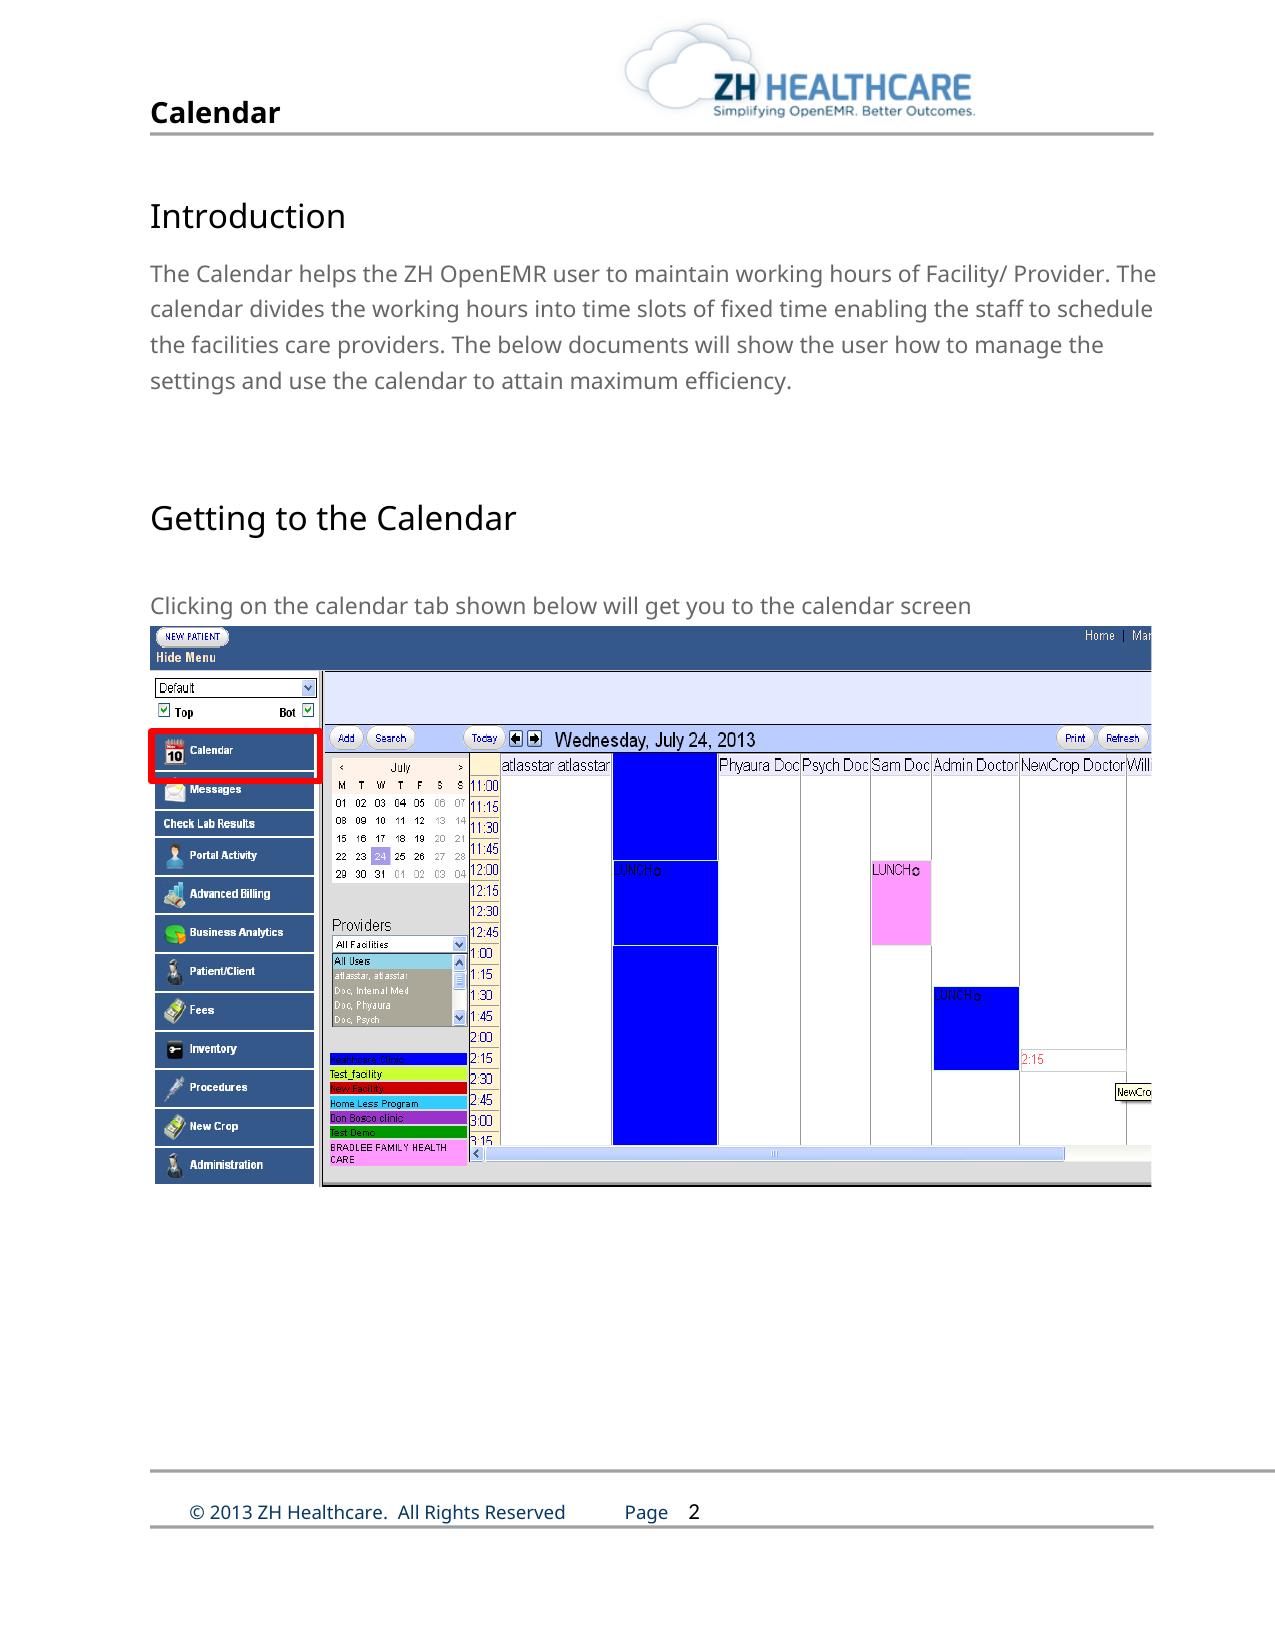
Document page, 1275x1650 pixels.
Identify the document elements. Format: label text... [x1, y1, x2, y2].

picture [150, 626, 1152, 1187]
subtitle Introduction [150, 193, 1153, 238]
subtitle Getting to the Calendar [150, 495, 1153, 541]
text The Calendar helps the ZH OpenEMR user to maintain working hours of Facility/ Provider. The calendar divides the working hours into time slots of fixed time enabling the staff to schedule the facilities care providers. The below documents will show the user how to manage the settings and use the calendar to attain maximum efficiency. [150, 257, 1182, 397]
picture [615, 18, 982, 124]
text Clicking on the calendar tab shown below will get you to the calendar screen [150, 590, 1153, 621]
picture [155, 734, 317, 778]
